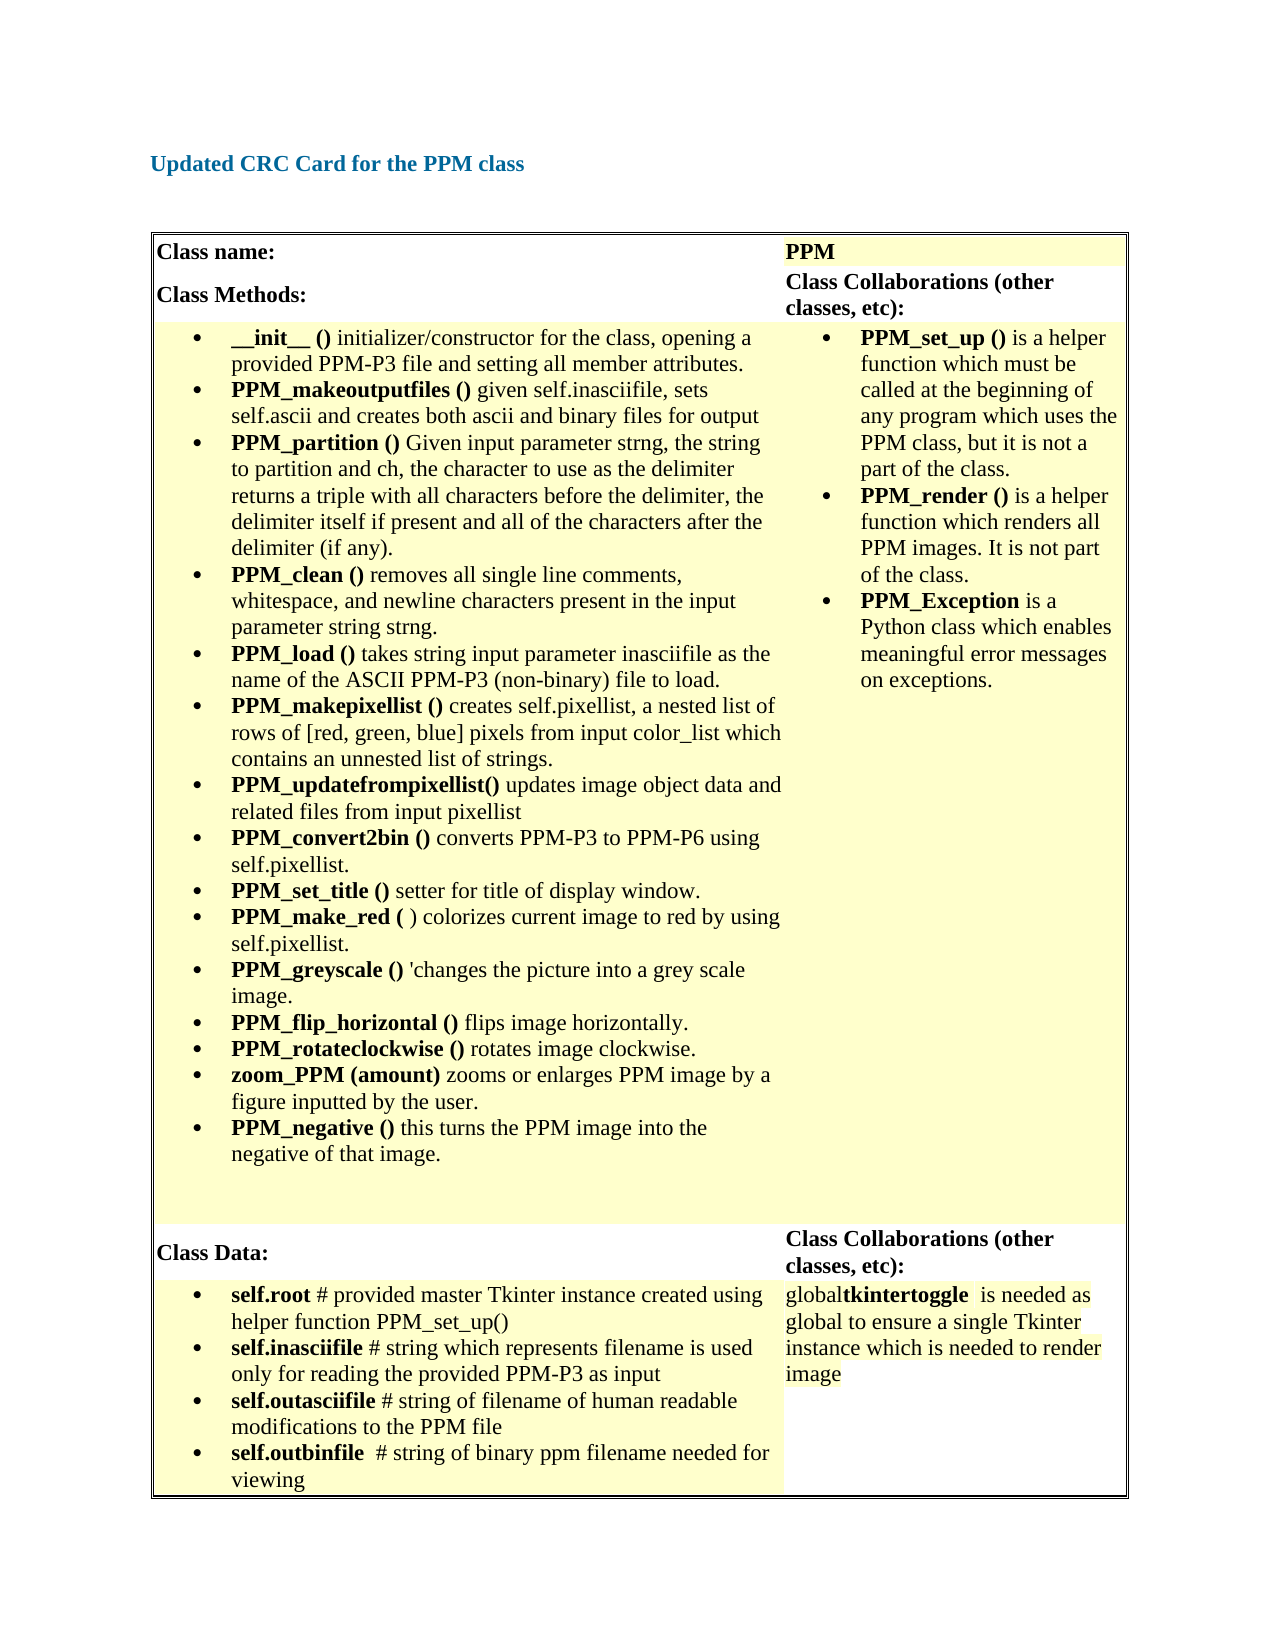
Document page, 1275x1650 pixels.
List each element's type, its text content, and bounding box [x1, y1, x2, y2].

text Updated CRC Card for the PPM class [150, 396, 1125, 422]
table_header [154, 481, 1126, 1471]
